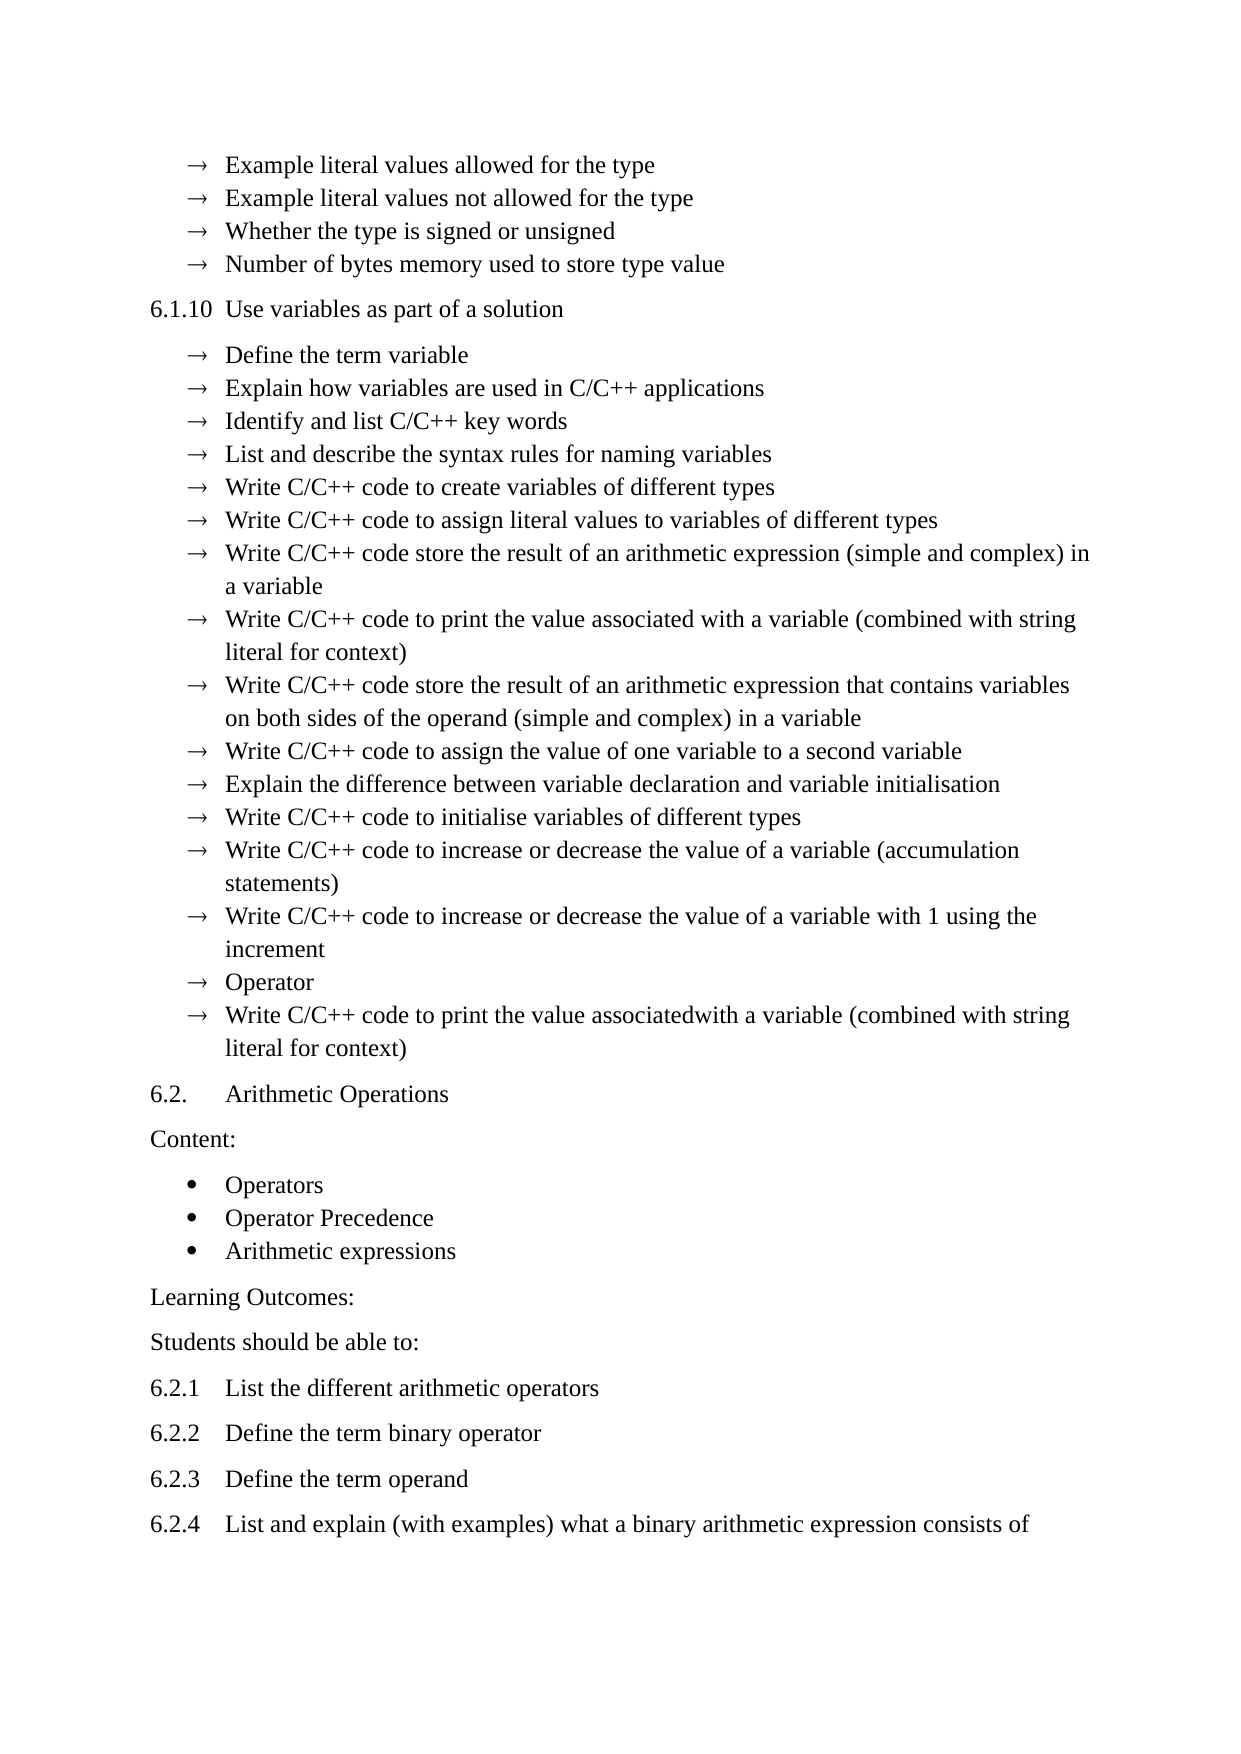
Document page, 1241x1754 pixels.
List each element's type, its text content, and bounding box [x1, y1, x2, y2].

list Arithmetic expressions [187, 1236, 1090, 1265]
list Operator Precedence [187, 1203, 1090, 1232]
list Write C/C++ code to assign literal values to variables of different types [187, 505, 1090, 534]
text Students should be able to: [150, 1327, 1090, 1356]
list Write C/C++ code to assign the value of one variable to a second variable [187, 736, 1090, 765]
list Write C/C++ code to increase or decrease the value of a variable with 1 using the increment [187, 901, 1090, 963]
list Write C/C++ code to create variables of different types [187, 472, 1090, 501]
list List and describe the syntax rules for naming variables [187, 439, 1090, 468]
text 6.2. Arithmetic Operations [150, 1079, 1090, 1108]
list Example literal values not allowed for the type [187, 183, 1090, 212]
list Write C/C++ code to initialise variables of different types [187, 802, 1090, 831]
text 6.2.3 Define the term operand [150, 1464, 1090, 1492]
list Write C/C++ code to increase or decrease the value of a variable (accumulation statements) [187, 835, 1090, 897]
list Whether the type is signed or unsigned [187, 216, 1090, 245]
list Identify and list C/C++ key words [187, 406, 1090, 435]
list Write C/C++ code to print the value associated with a variable (combined with string literal for context) [187, 604, 1090, 666]
text 6.2.4 List and explain (with examples) what a binary arithmetic expression consists of [150, 1509, 1090, 1538]
text 6.2.2 Define the term binary operator [150, 1418, 1090, 1447]
list Example literal values allowed for the type [187, 150, 1090, 179]
text Learning Outcomes: [150, 1282, 1090, 1310]
list Number of bytes memory used to store type value [187, 249, 1090, 278]
list Operator [187, 967, 1090, 996]
text 6.1.10 Use variables as part of a solution [150, 294, 1090, 323]
list Write C/C++ code to print the value associatedwith a variable (combined with string literal for context) [187, 1001, 1090, 1062]
list Operators [187, 1170, 1090, 1199]
list Explain the difference between variable declaration and variable initialisation [187, 769, 1090, 798]
list Write C/C++ code store the result of an arithmetic expression that contains variables on both sides of the operand (simple and complex) in a variable [187, 670, 1090, 732]
text 6.2.1 List the different arithmetic operators [150, 1373, 1090, 1401]
text Content: [150, 1124, 1090, 1153]
list Write C/C++ code store the result of an arithmetic expression (simple and complex) in a variable [187, 538, 1090, 600]
list Define the term variable [187, 340, 1090, 369]
list Explain how variables are used in C/C++ applications [187, 373, 1090, 402]
